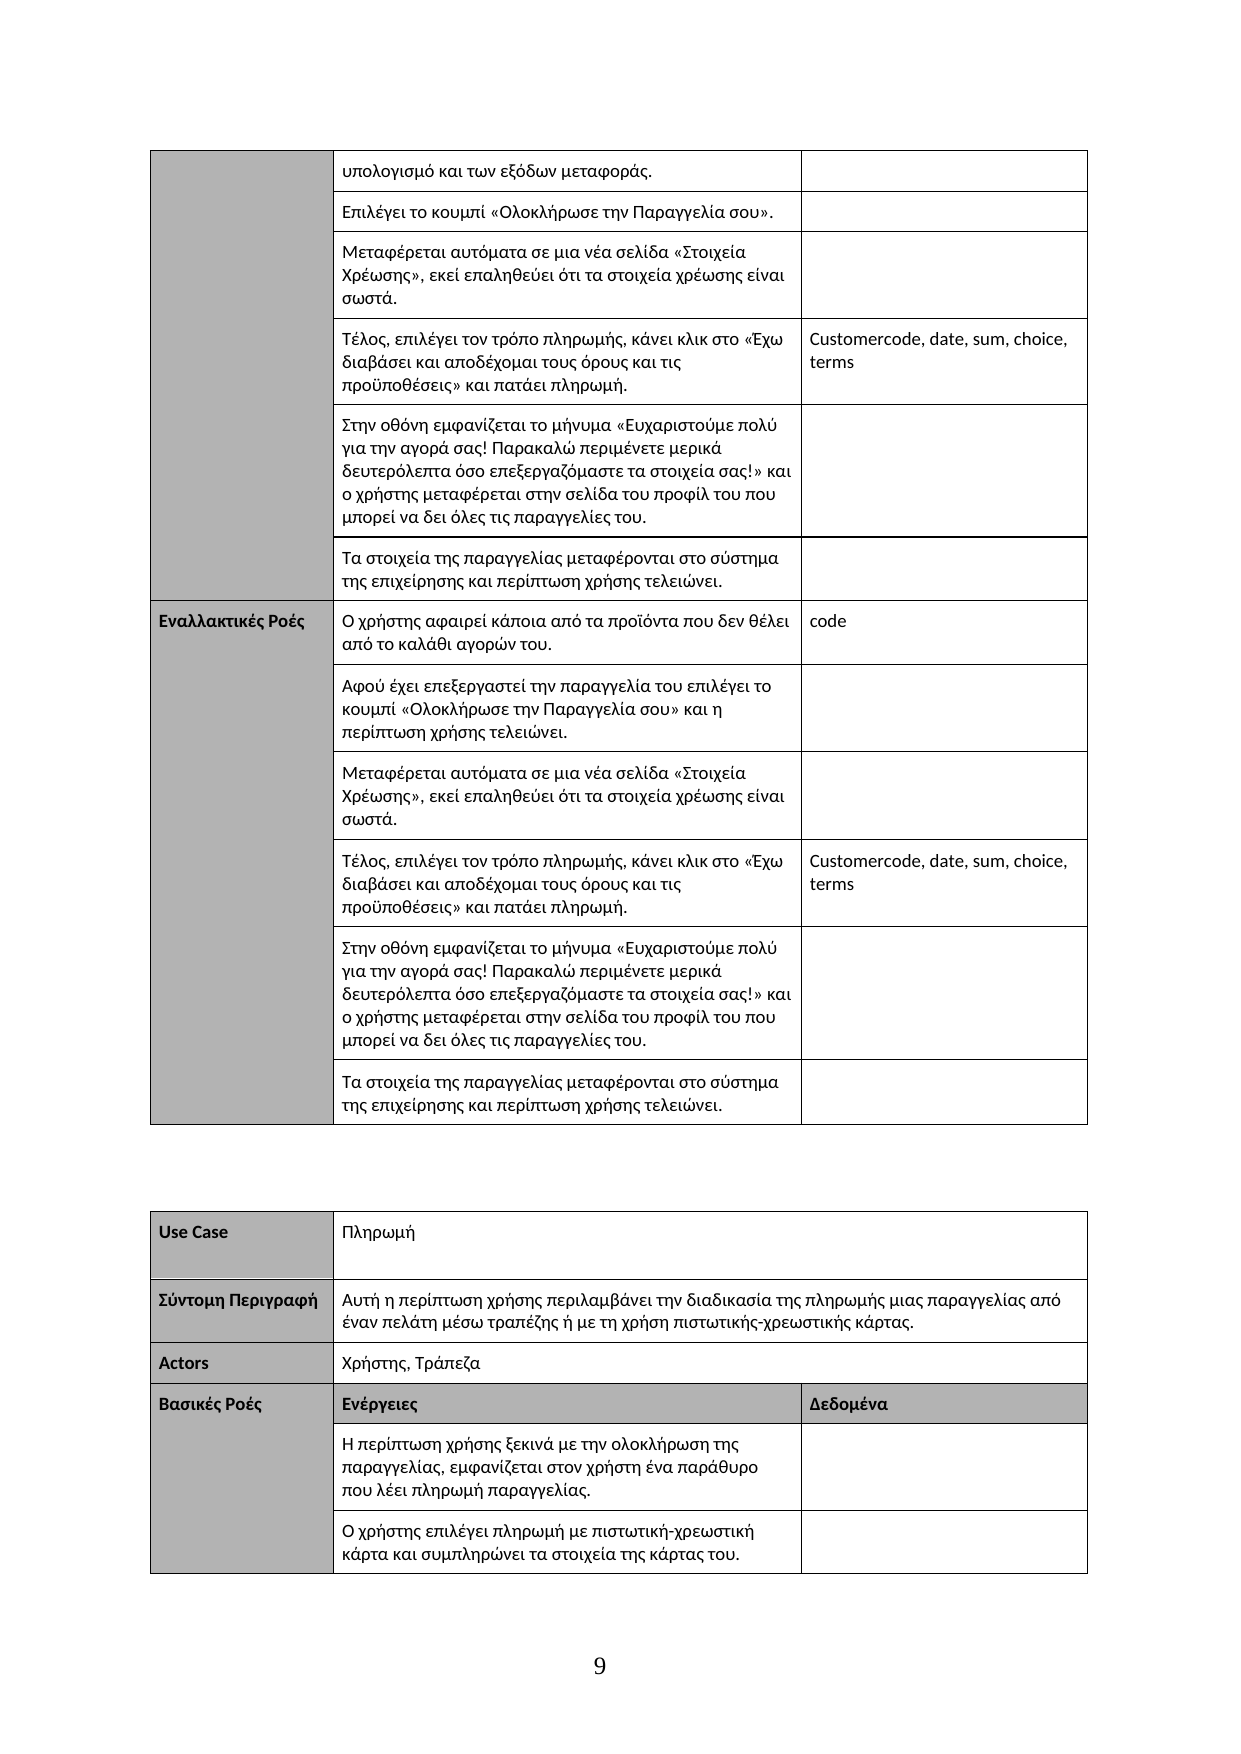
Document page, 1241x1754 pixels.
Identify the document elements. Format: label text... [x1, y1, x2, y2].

table_cell Μεταφέρεται αυτόματα σε μια νέα σελίδα «Στοιχεία Χρέωσης», εκεί επαληθεύει ότι τα στοιχεία χρέωσης είναι σωστά. [334, 752, 801, 838]
table_cell Στην οθόνη εμφανίζεται το μήνυμα «Ευχαριστούμε πολύ για την αγορά σας! Παρακαλώ περιμένετε μερικά δευτερόλεπτα όσο επεξεργαζόμαστε τα στοιχεία σας!» και ο χρήστης μεταφέρεται στην σελίδα του προφίλ του που μπορεί να δει όλες τις παραγγελίες του. [334, 405, 801, 536]
table_cell Τέλος, επιλέγει τον τρόπο πληρωμής, κάνει κλικ στο «Έχω διαβάσει και αποδέχομαι τους όρους και τις προϋποθέσεις» και πατάει πληρωμή. [334, 319, 801, 404]
table_cell [802, 927, 1087, 1059]
table_cell Ο χρήστης αφαιρεί κάποια από τα προϊόντα που δεν θέλει από το καλάθι αγορών του. [334, 601, 801, 663]
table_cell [334, 151, 801, 191]
table_cell Εναλλακτικές Ροές [151, 601, 333, 1124]
table_cell Τα στοιχεία της παραγγελίας μεταφέρονται στο σύστημα της επιχείρησης και περίπτωση χρήσης τελειώνει. [334, 538, 801, 600]
table_cell Σύντομη Περιγραφή [151, 1280, 333, 1342]
table_cell Αφού έχει επεξεργαστεί την παραγγελία του επιλέγει το κουμπί «Ολοκλήρωσε την Παραγγελία σου» και η περίπτωση χρήσης τελειώνει. [334, 665, 801, 751]
table_cell [802, 192, 1087, 231]
table_cell [802, 1060, 1087, 1124]
table_cell Τέλος, επιλέγει τον τρόπο πληρωμής, κάνει κλικ στο «Έχω διαβάσει και αποδέχομαι τους όρους και τις προϋποθέσεις» και πατάει πληρωμή. [334, 840, 801, 926]
table_cell Αυτή η περίπτωση χρήσης περιλαμβάνει την διαδικασία της πληρωμής μιας παραγγελίας από έναν πελάτη μέσω τραπέζης ή με τη χρήση πιστωτικής-χρεωστικής κάρτας. [334, 1280, 1087, 1342]
table_cell [802, 538, 1087, 600]
table_cell [802, 151, 1087, 191]
table_cell Μεταφέρεται αυτόματα σε μια νέα σελίδα «Στοιχεία Χρέωσης», εκεί επαληθεύει ότι τα στοιχεία χρέωσης είναι σωστά. [334, 232, 801, 318]
table_cell Ο χρήστης επιλέγει πληρωμή με πιστωτική-χρεωστική κάρτα και συμπληρώνει τα στοιχεία της κάρτας του. [334, 1511, 801, 1573]
table_cell Customercode, date, sum, choice, terms [802, 840, 1087, 926]
table_header Πληρωμή [334, 1212, 1087, 1278]
table_cell Στην οθόνη εμφανίζεται το μήνυμα «Ευχαριστούμε πολύ για την αγορά σας! Παρακαλώ περιμένετε μερικά δευτερόλεπτα όσο επεξεργαζόμαστε τα στοιχεία σας!» και ο χρήστης μεταφέρεται στην σελίδα του προφίλ του που μπορεί να δει όλες τις παραγγελίες του. [334, 927, 801, 1059]
table_cell [802, 405, 1087, 536]
table_cell Customercode, date, sum, choice, terms [802, 319, 1087, 404]
table_cell Actors [151, 1343, 333, 1383]
table_cell [802, 1511, 1087, 1573]
table_cell Βασικές Ροές [151, 1384, 333, 1573]
table_header Use Case [151, 1212, 333, 1278]
table_cell [802, 752, 1087, 838]
table_cell Χρήστης, Τράπεζα [334, 1343, 1087, 1383]
table_cell [802, 665, 1087, 751]
table_cell [802, 232, 1087, 318]
table_cell Ενέργειες [334, 1384, 801, 1423]
table_cell code [802, 601, 1087, 663]
table_cell [802, 1424, 1087, 1510]
table_cell Δεδομένα [802, 1384, 1087, 1423]
table_cell Τα στοιχεία της παραγγελίας μεταφέρονται στο σύστημα της επιχείρησης και περίπτωση χρήσης τελειώνει. [334, 1060, 801, 1124]
table_cell Επιλέγει το κουμπί «Ολοκλήρωσε την Παραγγελία σου». [334, 192, 801, 231]
table_cell Η περίπτωση χρήσης ξεκινά με την ολοκλήρωση της παραγγελίας, εμφανίζεται στον χρήστη ένα παράθυρο που λέει πληρωμή παραγγελίας. [334, 1424, 801, 1510]
